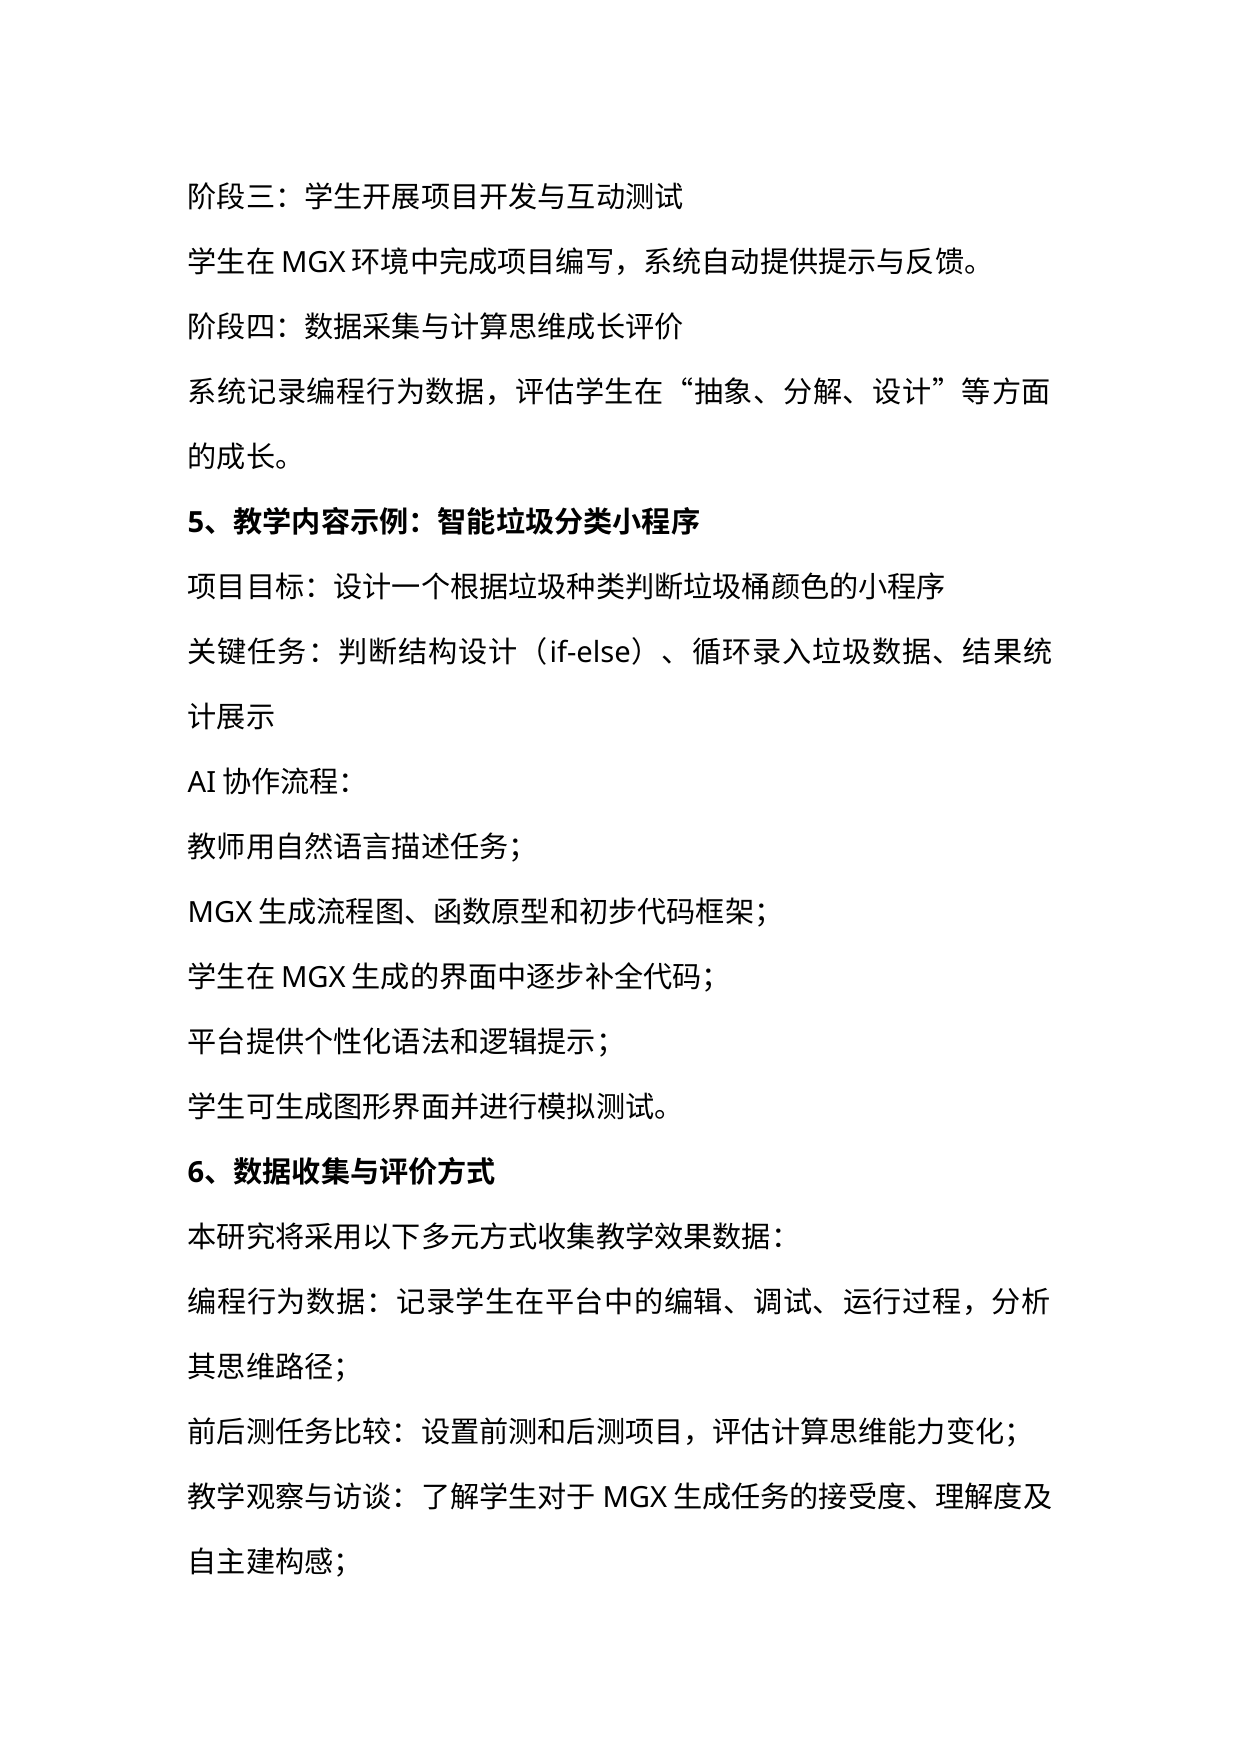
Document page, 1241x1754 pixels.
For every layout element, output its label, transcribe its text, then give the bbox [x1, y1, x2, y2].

text AI协作流程： [187, 747, 1053, 812]
text 5、教学内容示例：智能垃圾分类小程序 [187, 487, 1053, 552]
text 平台提供个性化语法和逻辑提示； [187, 1007, 1053, 1072]
text 学生可生成图形界面并进行模拟测试。 [187, 1072, 1053, 1137]
text 本研究将采用以下多元方式收集教学效果数据： [187, 1202, 1053, 1267]
text 学生在MGX生成的界面中逐步补全代码； [187, 942, 1053, 1007]
text 阶段三：学生开展项目开发与互动测试 学生在MGX环境中完成项目编写，系统自动提供提示与反馈。 [187, 162, 1053, 292]
text 前后测任务比较：设置前测和后测项目，评估计算思维能力变化； [187, 1397, 1053, 1462]
text 6、数据收集与评价方式 [187, 1137, 1053, 1202]
text 关键任务：判断结构设计（if-else）、循环录入垃圾数据、结果统计展示 [187, 617, 1053, 747]
text 编程行为数据：记录学生在平台中的编辑、调试、运行过程，分析其思维路径； [187, 1267, 1053, 1397]
text 阶段四：数据采集与计算思维成长评价 系统记录编程行为数据，评估学生在“抽象、分解、设计”等方面的成长。 [187, 292, 1053, 487]
text 教师用自然语言描述任务； [187, 812, 1053, 877]
text MGX生成流程图、函数原型和初步代码框架； [187, 877, 1053, 942]
text 项目目标：设计一个根据垃圾种类判断垃圾桶颜色的小程序 [187, 552, 1053, 617]
text 教学观察与访谈：了解学生对于MGX生成任务的接受度、理解度及自主建构感； [187, 1462, 1053, 1592]
